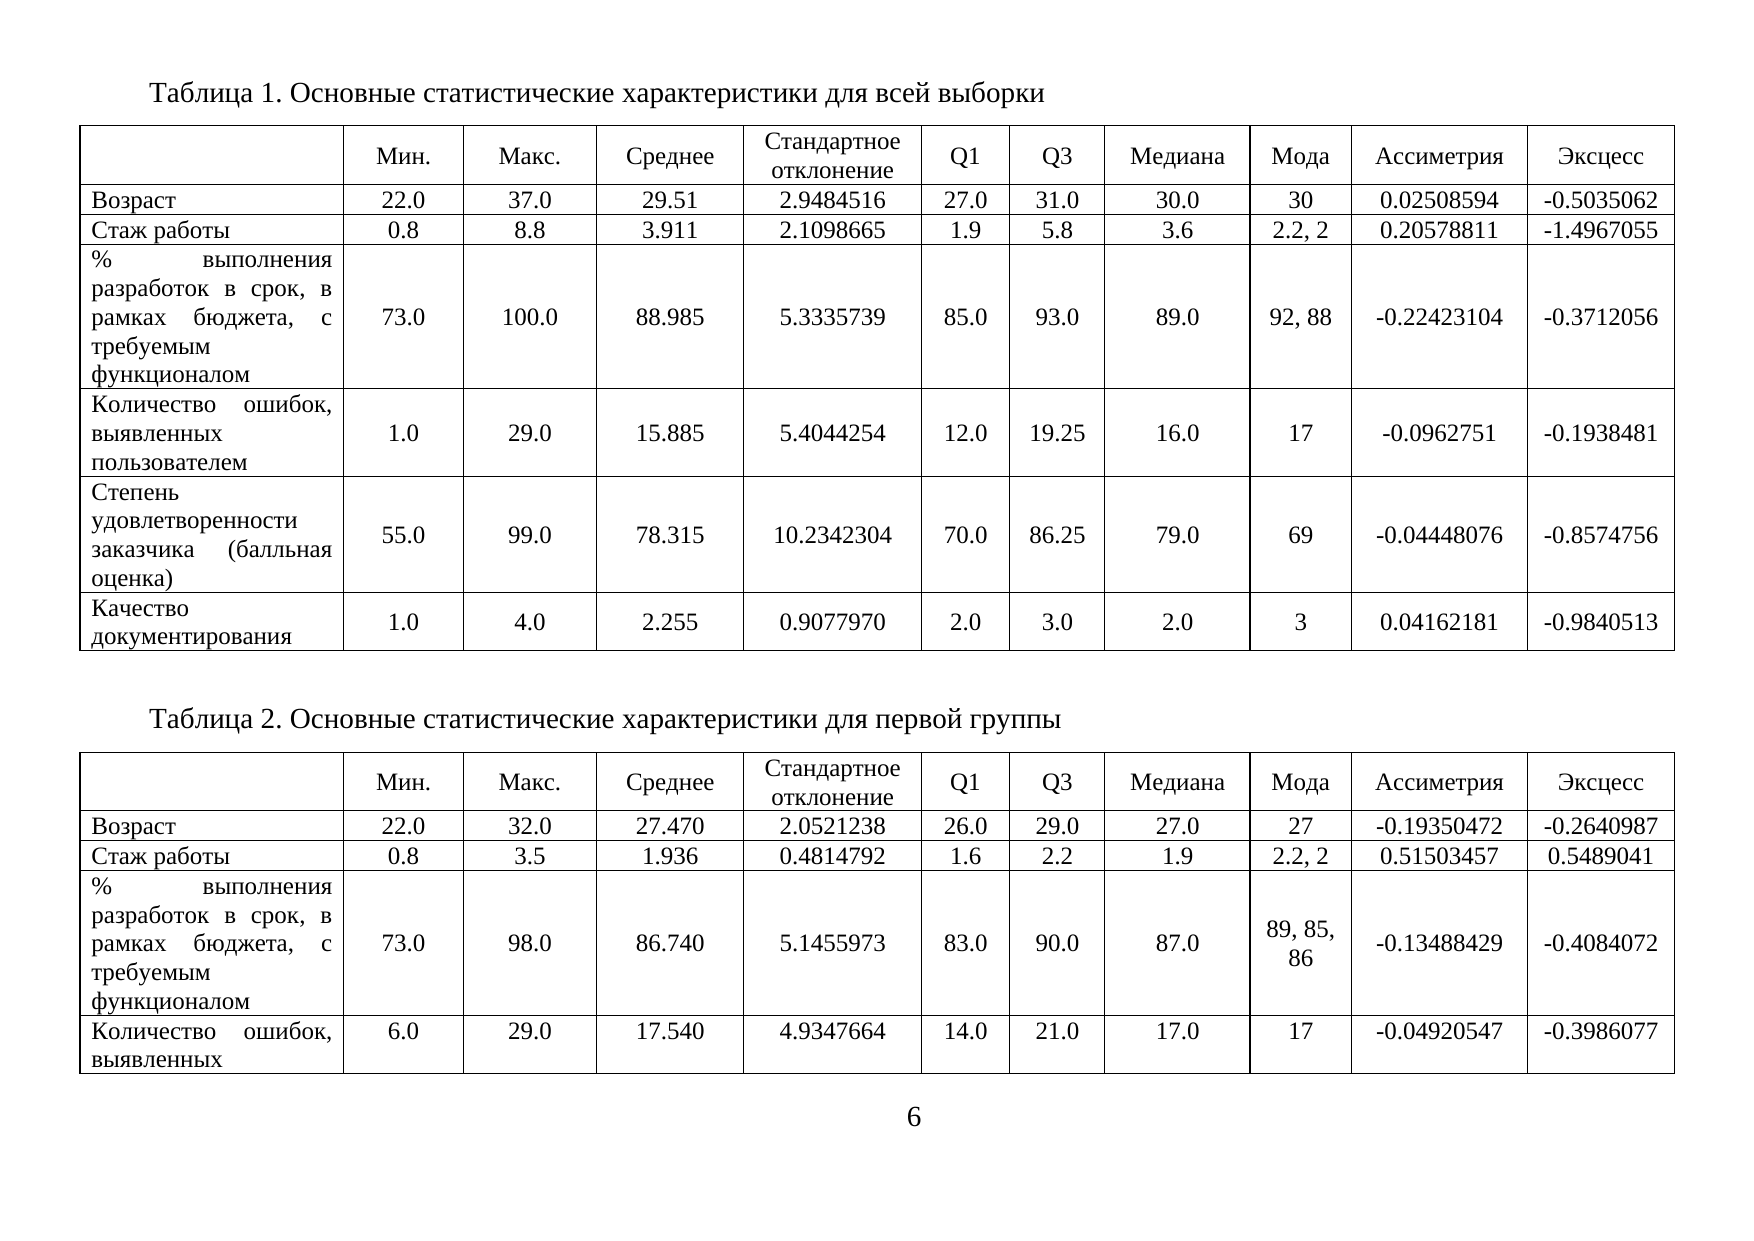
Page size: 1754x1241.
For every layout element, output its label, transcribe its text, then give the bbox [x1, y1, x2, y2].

table_header Q1 [922, 753, 1009, 810]
table_cell 89.0 [1105, 245, 1249, 388]
table_header Среднее [597, 126, 743, 184]
table_cell 14.0 [922, 1016, 1009, 1073]
table_cell -0.3986077 [1528, 1016, 1674, 1073]
table_cell Возраст [81, 811, 343, 840]
table_cell 99.0 [464, 477, 596, 592]
table_cell 6.0 [344, 1016, 463, 1073]
table_cell 12.0 [922, 389, 1009, 476]
table_cell 31.0 [1010, 185, 1104, 214]
table_cell 32.0 [464, 811, 596, 840]
table_cell 1.0 [344, 389, 463, 476]
table_cell 100.0 [464, 245, 596, 388]
table_cell Степень удовлетворенности заказчика (балльная оценка) [81, 477, 343, 592]
table_cell 0.04162181 [1352, 593, 1527, 650]
table_cell 19.25 [1010, 389, 1104, 476]
table_cell 3 [1251, 593, 1351, 650]
table_cell 15.885 [597, 389, 743, 476]
table_cell 21.0 [1010, 1016, 1104, 1073]
table_cell 0.8 [344, 841, 463, 870]
table_cell 30 [1251, 185, 1351, 214]
table_header Эксцесс [1528, 753, 1674, 810]
table_cell 26.0 [922, 811, 1009, 840]
table_cell 4.0 [464, 593, 596, 650]
table_header Медиана [1105, 753, 1249, 810]
table_cell Возраст [81, 185, 343, 214]
table_cell Качество документирования [81, 593, 343, 650]
table_cell -0.04920547 [1352, 1016, 1527, 1073]
table_header Макс. [464, 126, 596, 184]
table_cell 0.02508594 [1352, 185, 1527, 214]
table_cell 86.740 [597, 871, 743, 1015]
table_header Макс. [464, 753, 596, 810]
table_cell -1.4967055 [1528, 215, 1674, 243]
table_header [81, 126, 343, 184]
table_cell 27 [1251, 811, 1351, 840]
table_cell 29.0 [464, 389, 596, 476]
table_cell 93.0 [1010, 245, 1104, 388]
table_cell Стаж работы [81, 215, 343, 243]
table_cell 8.8 [464, 215, 596, 243]
table_cell 2.255 [597, 593, 743, 650]
table_header Стандартное отклонение [744, 753, 921, 810]
table_cell -0.13488429 [1352, 871, 1527, 1015]
table_cell 1.9 [1105, 841, 1249, 870]
table_cell 29.51 [597, 185, 743, 214]
table_cell 83.0 [922, 871, 1009, 1015]
table_cell 85.0 [922, 245, 1009, 388]
table_cell 37.0 [464, 185, 596, 214]
table_cell 22.0 [344, 185, 463, 214]
table_cell 0.20578811 [1352, 215, 1527, 243]
table_cell 3.6 [1105, 215, 1249, 243]
table_cell % выполнения разработок в срок, в рамках бюджета, с требуемым функционалом [81, 245, 343, 388]
table_cell 2.0521238 [744, 811, 921, 840]
table_cell -0.04448076 [1352, 477, 1527, 592]
table_cell 98.0 [464, 871, 596, 1015]
table_cell 1.9 [922, 215, 1009, 243]
table_cell 17 [1251, 1016, 1351, 1073]
table_cell 5.3335739 [744, 245, 921, 388]
table_cell -0.22423104 [1352, 245, 1527, 388]
text Таблица 2. Основные статистические характеристики для первой группы [75, 701, 1679, 735]
text Таблица 1. Основные статистические характеристики для всей выборки [75, 75, 1679, 108]
table_cell Стаж работы [81, 841, 343, 870]
table_cell 27.0 [1105, 811, 1249, 840]
table_cell 4.9347664 [744, 1016, 921, 1073]
table_header Среднее [597, 753, 743, 810]
table_cell 5.4044254 [744, 389, 921, 476]
table_header Стандартное отклонение [744, 126, 921, 184]
table_cell 10.2342304 [744, 477, 921, 592]
table_header Мода [1251, 753, 1351, 810]
table_cell 5.8 [1010, 215, 1104, 243]
table_cell 16.0 [1105, 389, 1249, 476]
table_cell 2.2, 2 [1251, 215, 1351, 243]
table_cell 1.0 [344, 593, 463, 650]
table_cell -0.9840513 [1528, 593, 1674, 650]
table_cell 73.0 [344, 245, 463, 388]
table_header Медиана [1105, 126, 1249, 184]
table_cell 88.985 [597, 245, 743, 388]
table_cell -0.3712056 [1528, 245, 1674, 388]
table_header Мода [1251, 126, 1351, 184]
table_cell 5.1455973 [744, 871, 921, 1015]
table_cell 29.0 [464, 1016, 596, 1073]
table_cell 0.5489041 [1528, 841, 1674, 870]
table_cell 2.9484516 [744, 185, 921, 214]
table_cell 2.0 [922, 593, 1009, 650]
table_cell 73.0 [344, 871, 463, 1015]
table_cell 1.936 [597, 841, 743, 870]
table_cell 70.0 [922, 477, 1009, 592]
table_cell 3.5 [464, 841, 596, 870]
table_cell -0.19350472 [1352, 811, 1527, 840]
table_cell 87.0 [1105, 871, 1249, 1015]
table_cell 0.9077970 [744, 593, 921, 650]
table_cell -0.8574756 [1528, 477, 1674, 592]
table_cell 0.4814792 [744, 841, 921, 870]
table_cell 17.540 [597, 1016, 743, 1073]
table_header Эксцесс [1528, 126, 1674, 184]
table_cell 1.6 [922, 841, 1009, 870]
table_header Q3 [1010, 126, 1104, 184]
table_header Мин. [344, 126, 463, 184]
table_cell 3.911 [597, 215, 743, 243]
table_cell 2.0 [1105, 593, 1249, 650]
table_cell 92, 88 [1251, 245, 1351, 388]
table_cell -0.2640987 [1528, 811, 1674, 840]
table_cell 0.8 [344, 215, 463, 243]
table_cell 17 [1251, 389, 1351, 476]
table_cell 0.51503457 [1352, 841, 1527, 870]
table_header [81, 753, 343, 810]
table_cell 90.0 [1010, 871, 1104, 1015]
table_cell 30.0 [1105, 185, 1249, 214]
table_cell -0.5035062 [1528, 185, 1674, 214]
table_cell 2.2 [1010, 841, 1104, 870]
table_header Мин. [344, 753, 463, 810]
table_cell 69 [1251, 477, 1351, 592]
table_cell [81, 1016, 343, 1073]
table_cell -0.0962751 [1352, 389, 1527, 476]
table_cell 29.0 [1010, 811, 1104, 840]
table_cell 89, 85, 86 [1251, 871, 1351, 1015]
table_cell 3.0 [1010, 593, 1104, 650]
table_cell -0.4084072 [1528, 871, 1674, 1015]
table_cell 22.0 [344, 811, 463, 840]
table_cell 2.1098665 [744, 215, 921, 243]
table_cell 86.25 [1010, 477, 1104, 592]
table_cell 55.0 [344, 477, 463, 592]
table_cell % выполнения разработок в срок, в рамках бюджета, с требуемым функционалом [81, 871, 343, 1015]
table_cell 78.315 [597, 477, 743, 592]
table_cell 17.0 [1105, 1016, 1249, 1073]
table_cell -0.1938481 [1528, 389, 1674, 476]
table_cell Количество ошибок, выявленных пользователем [81, 389, 343, 476]
table_header Q3 [1010, 753, 1104, 810]
table_cell 27.0 [922, 185, 1009, 214]
table_header Q1 [922, 126, 1009, 184]
table_cell 27.470 [597, 811, 743, 840]
table_cell 79.0 [1105, 477, 1249, 592]
table_header Ассиметрия [1352, 126, 1527, 184]
table_cell 2.2, 2 [1251, 841, 1351, 870]
table_header Ассиметрия [1352, 753, 1527, 810]
